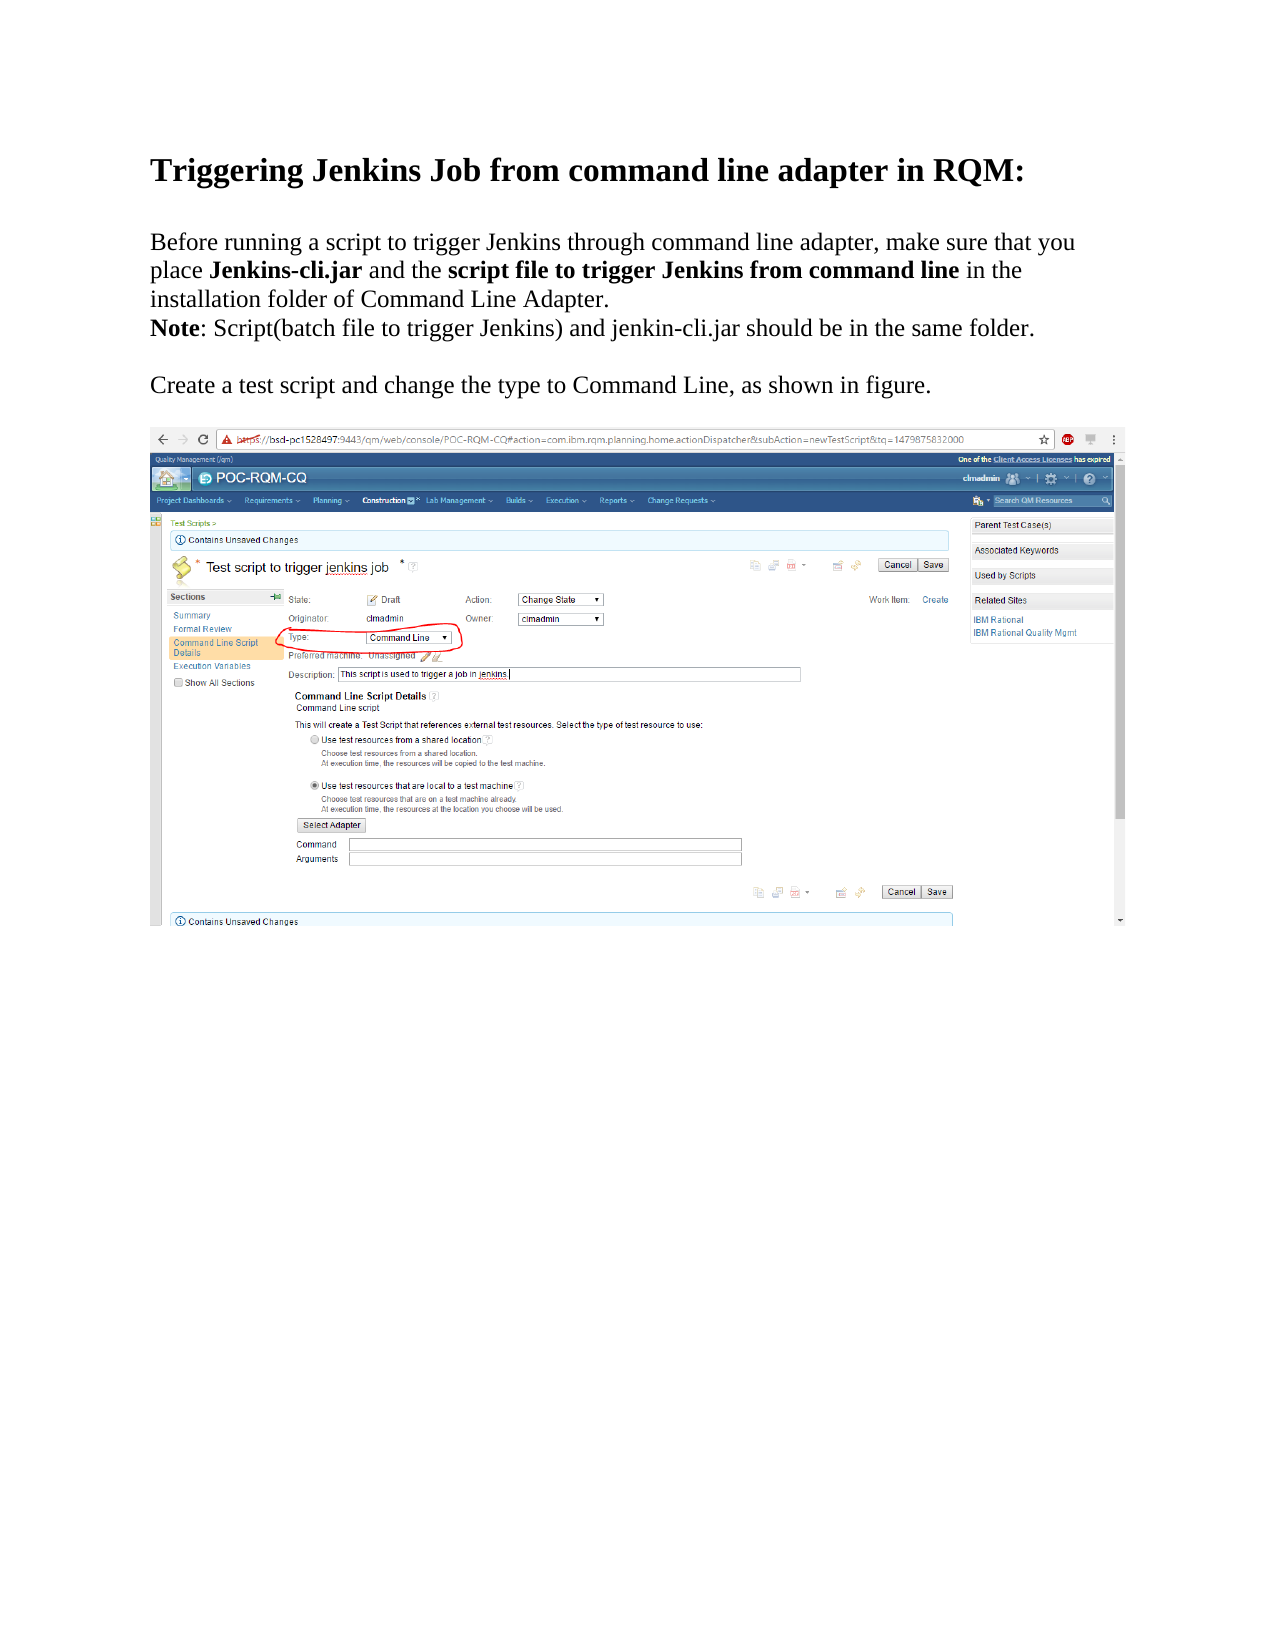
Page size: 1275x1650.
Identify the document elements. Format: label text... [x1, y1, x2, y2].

picture [150, 427, 1125, 926]
text Create a test script and change the type to Command Line, as shown in figure. [150, 370, 1125, 399]
text Before running a script to trigger Jenkins through command line adapter, make sure that you place Jenkins-cli.jar and the script file to trigger Jenkins from command line in the installation folder of Command Line Adapter. [150, 227, 1125, 313]
text Triggering Jenkins Job from command line adapter in RQM: [150, 150, 1125, 188]
text Note: Script(batch file to trigger Jenkins) and jenkin-cli.jar should be in the same folder. [150, 313, 1125, 342]
